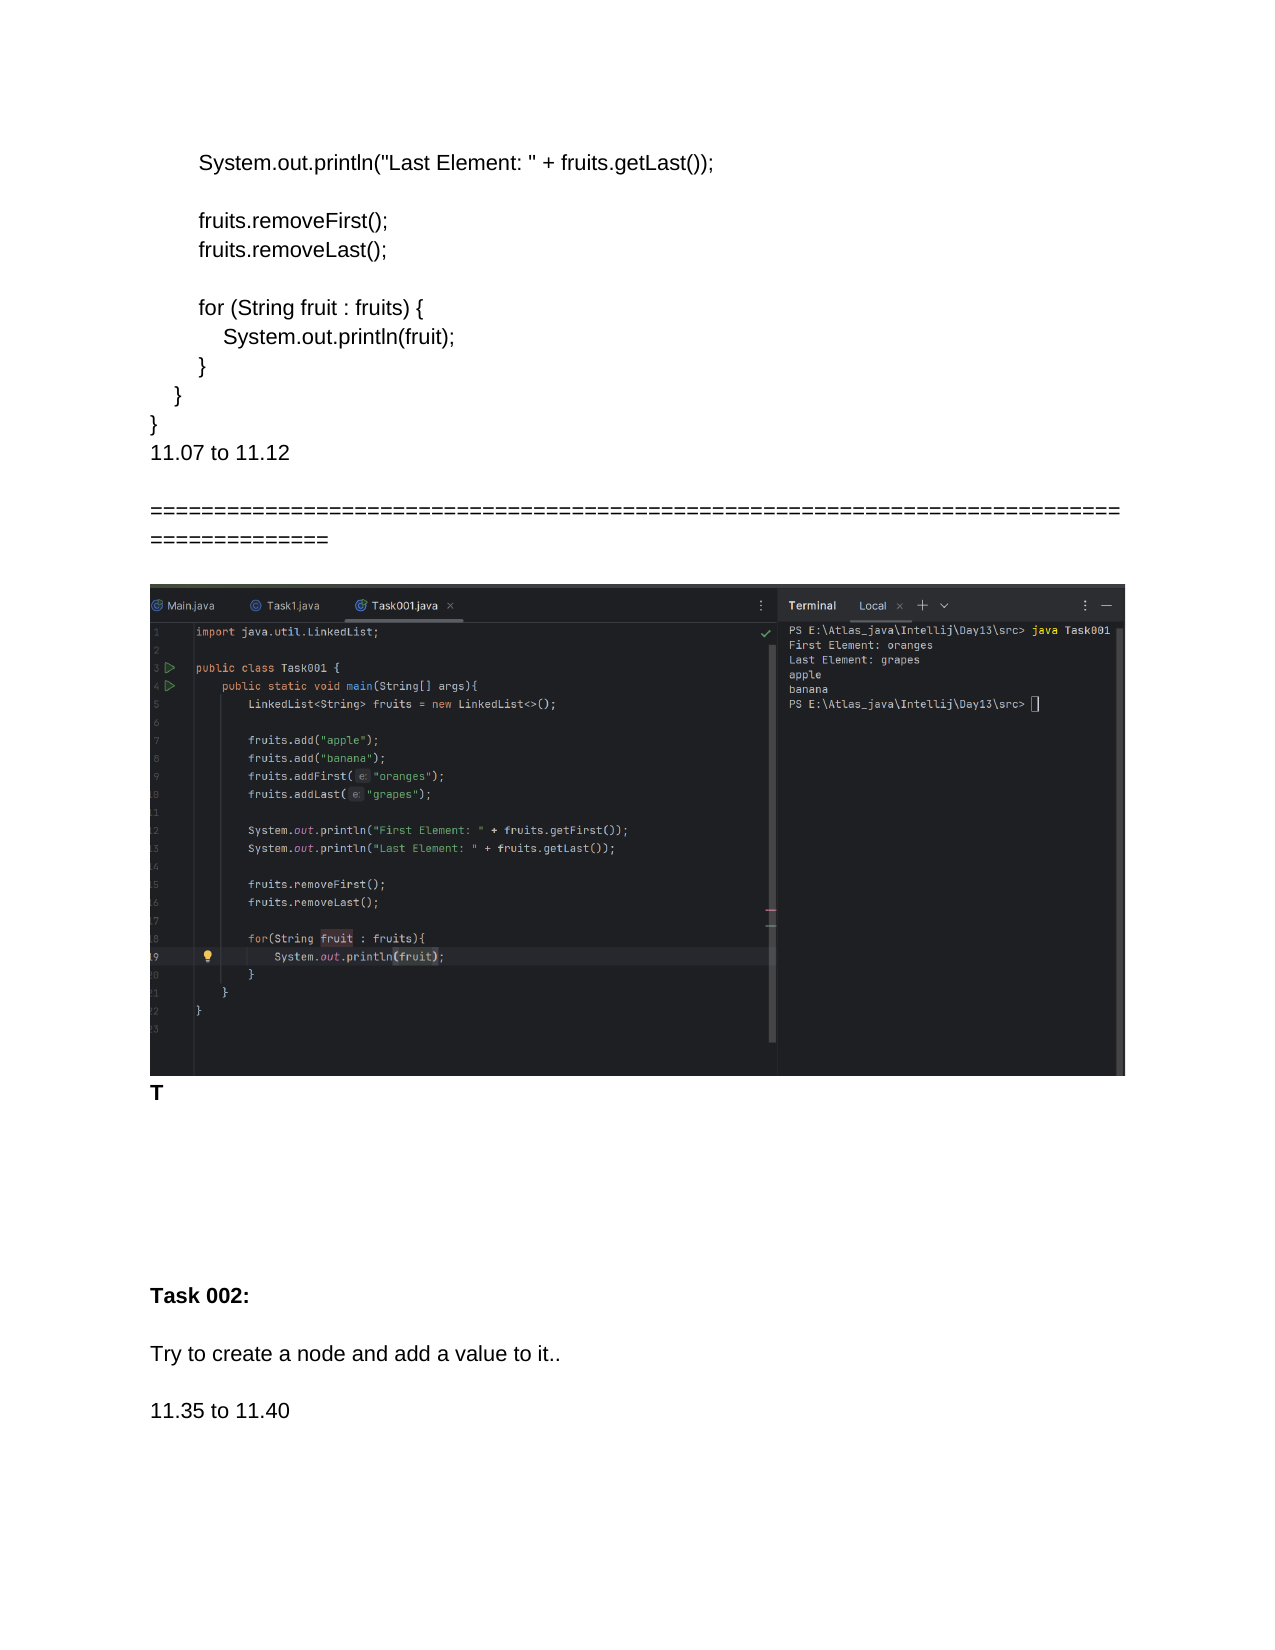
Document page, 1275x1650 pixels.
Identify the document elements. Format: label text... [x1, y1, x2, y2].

text 11.35 to 11.40 [150, 1398, 1125, 1424]
text fruits.removeLast(); [150, 237, 1125, 262]
text } [150, 411, 1125, 436]
text 11.07 to 11.12 [150, 439, 1125, 465]
text System.out.println("Last Element: " + fruits.getLast()); [150, 150, 1125, 175]
text System.out.println(fruit); [150, 324, 1125, 349]
text Try to create a node and add a value to it.. [150, 1341, 1125, 1366]
picture [150, 584, 1125, 1076]
text T [150, 1080, 1125, 1105]
text for (String fruit : fruits) { [150, 295, 1125, 320]
text } [150, 353, 1125, 378]
text fruits.removeFirst(); [150, 208, 1125, 233]
text ========================================================================================== [150, 497, 1125, 552]
text } [150, 382, 1125, 407]
text Task 002: [150, 1283, 1125, 1308]
